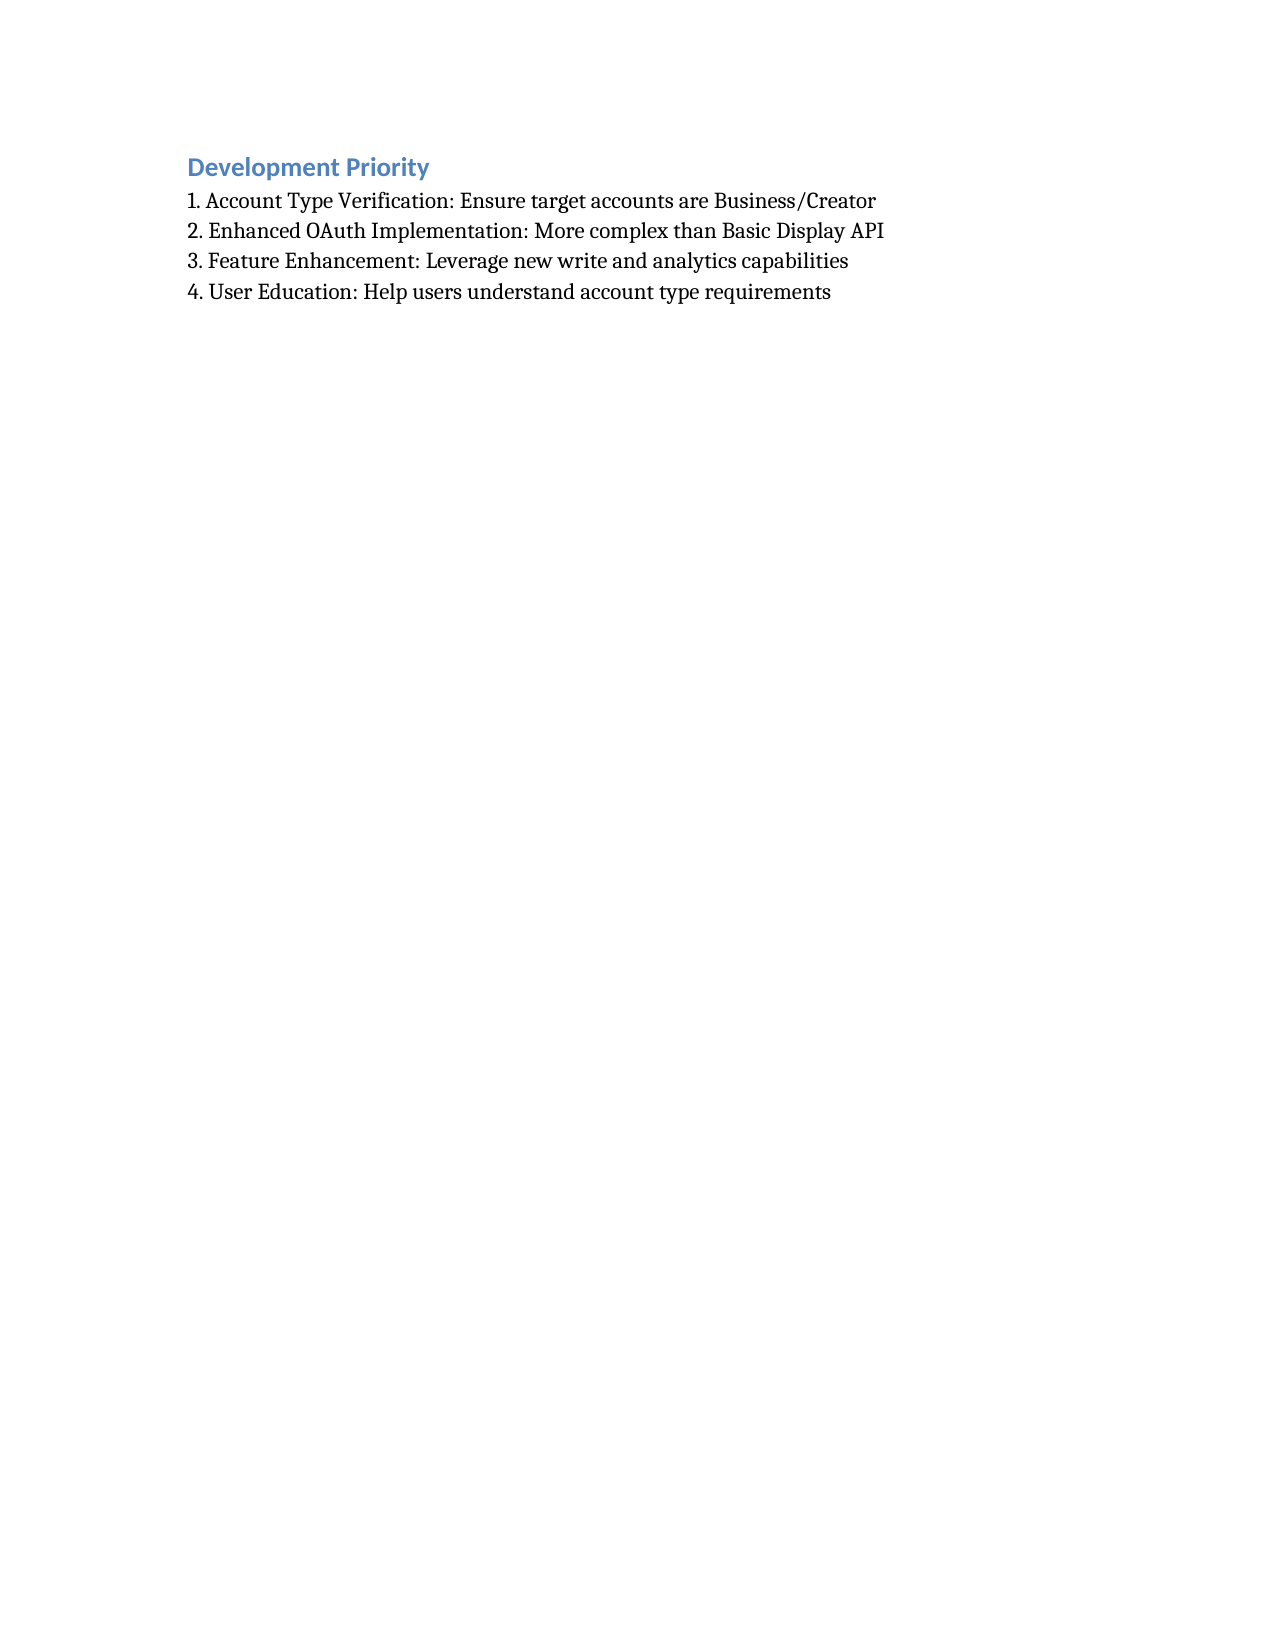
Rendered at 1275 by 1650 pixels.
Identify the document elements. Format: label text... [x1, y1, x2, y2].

subtitle Development Priority [187, 150, 1087, 183]
text 1. Account Type Verification: Ensure target accounts are Business/Creator 2. Enhanced OAuth Implementation: More complex than Basic Display API 3. Feature Enhancement: Leverage new write and analytics capabilities 4. User Education: Help users understand account type requirements [187, 188, 1087, 305]
